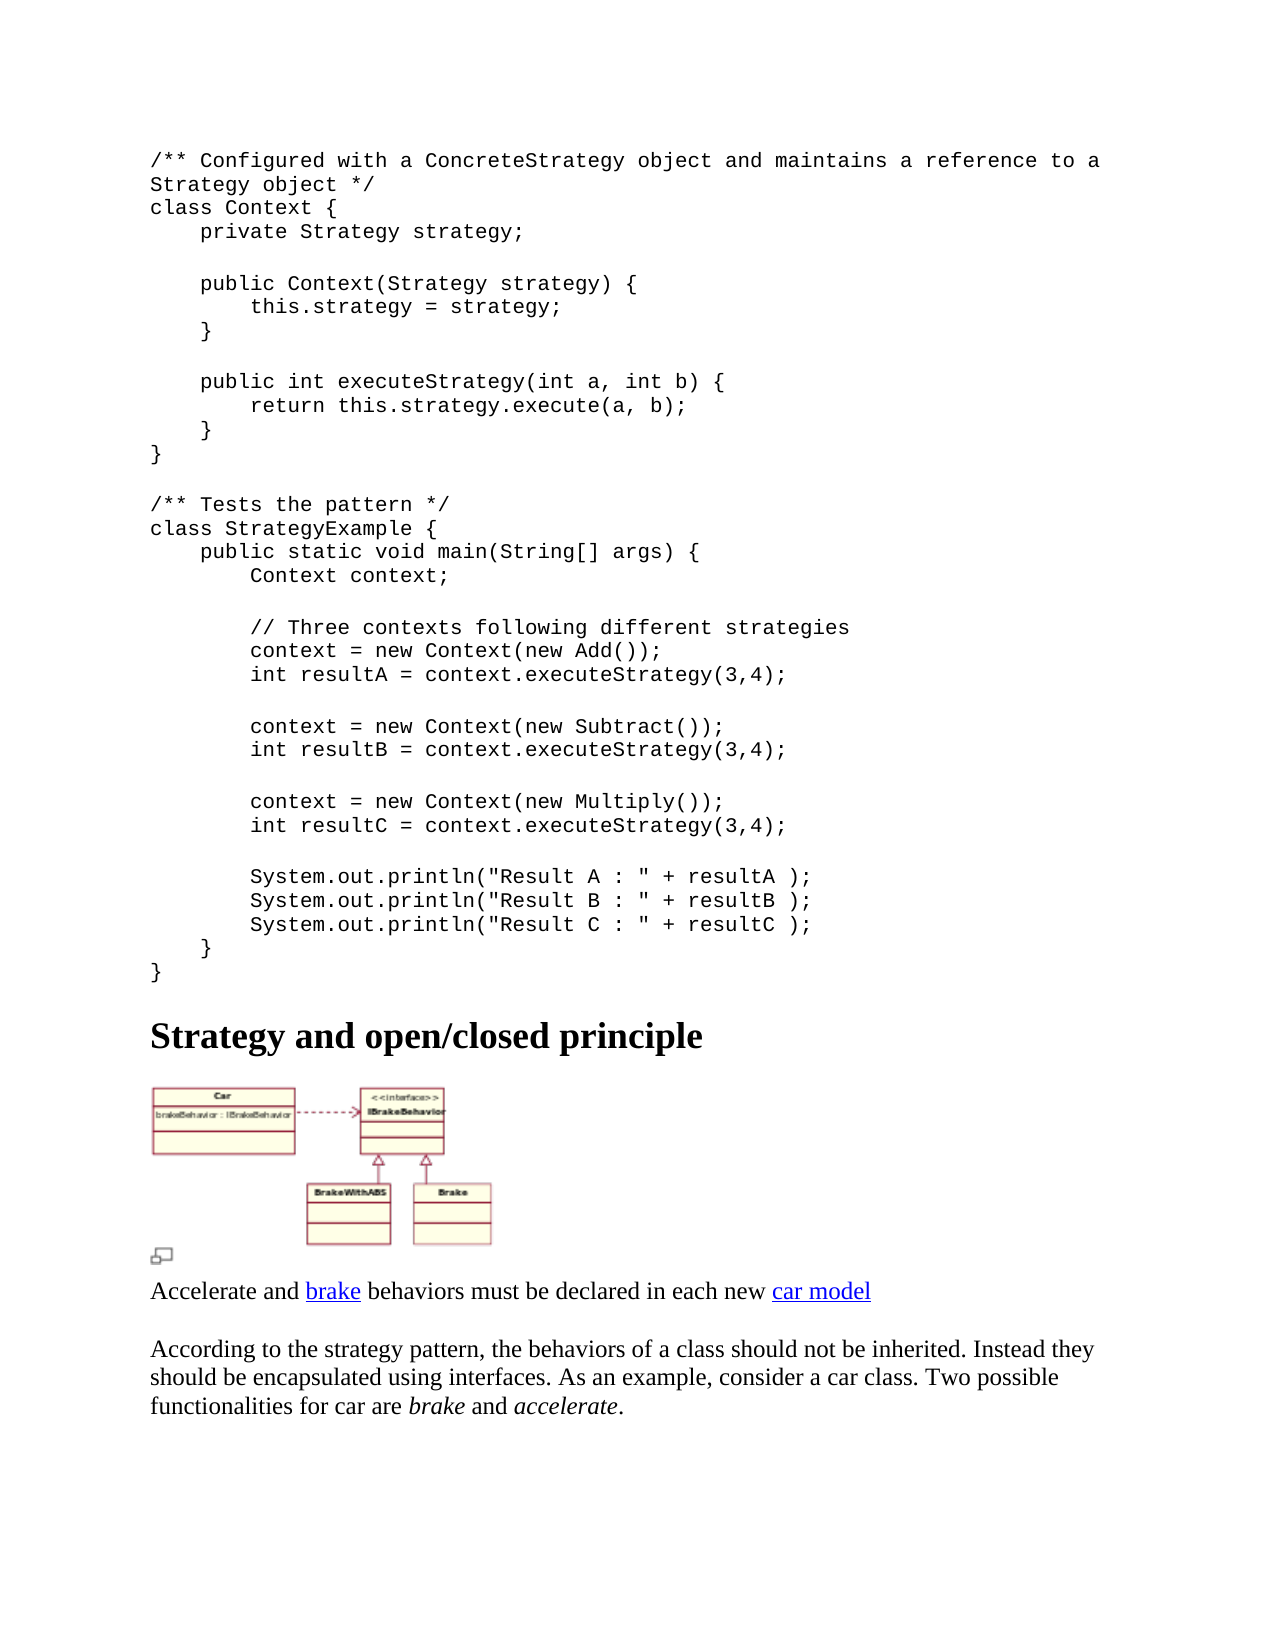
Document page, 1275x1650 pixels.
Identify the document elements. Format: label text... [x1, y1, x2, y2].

text context = new Context(new Add()); [150, 640, 1125, 664]
text public int executeStrategy(int a, int b) { [150, 372, 1125, 395]
text According to the strategy pattern, the behaviors of a class should not be inherited. Instead they should be encapsulated using interfaces. As an example, consider a car class. Two possible functionalities for car are brake and accelerate. [150, 1334, 1125, 1420]
text public static void main(String[] args) { [150, 541, 1125, 565]
text int resultA = context.executeStrategy(3,4); [150, 664, 1125, 688]
text private Strategy strategy; [150, 221, 1125, 244]
text System.out.println("Result A : " + resultA ); [150, 866, 1125, 890]
text class StrategyExample { [150, 518, 1125, 541]
text context = new Context(new Multiply()); [150, 791, 1125, 815]
text System.out.println("Result C : " + resultC ); [150, 914, 1125, 937]
text this.strategy = strategy; [150, 296, 1125, 320]
text class Context { [150, 197, 1125, 221]
text } [150, 320, 1125, 343]
text } [150, 937, 1125, 961]
text Context context; [150, 565, 1125, 589]
picture [150, 1086, 495, 1265]
text return this.strategy.execute(a, b); [150, 395, 1125, 419]
text } [150, 442, 1125, 466]
text int resultC = context.executeStrategy(3,4); [150, 815, 1125, 838]
text Accelerate and brake behaviors must be declared in each new car model [150, 1276, 1125, 1304]
text public Context(Strategy strategy) { [150, 273, 1125, 296]
text System.out.println("Result B : " + resultB ); [150, 890, 1125, 914]
text /** Configured with a ConcreteStrategy object and maintains a reference to a Strategy object */ [150, 150, 1125, 197]
text } [150, 961, 1125, 984]
text Strategy and open/closed principle [150, 1014, 1125, 1057]
text context = new Context(new Subtract()); [150, 716, 1125, 739]
text // Three contexts following different strategies [150, 617, 1125, 640]
text } [150, 419, 1125, 442]
text /** Tests the pattern */ [150, 494, 1125, 518]
text int resultB = context.executeStrategy(3,4); [150, 739, 1125, 763]
